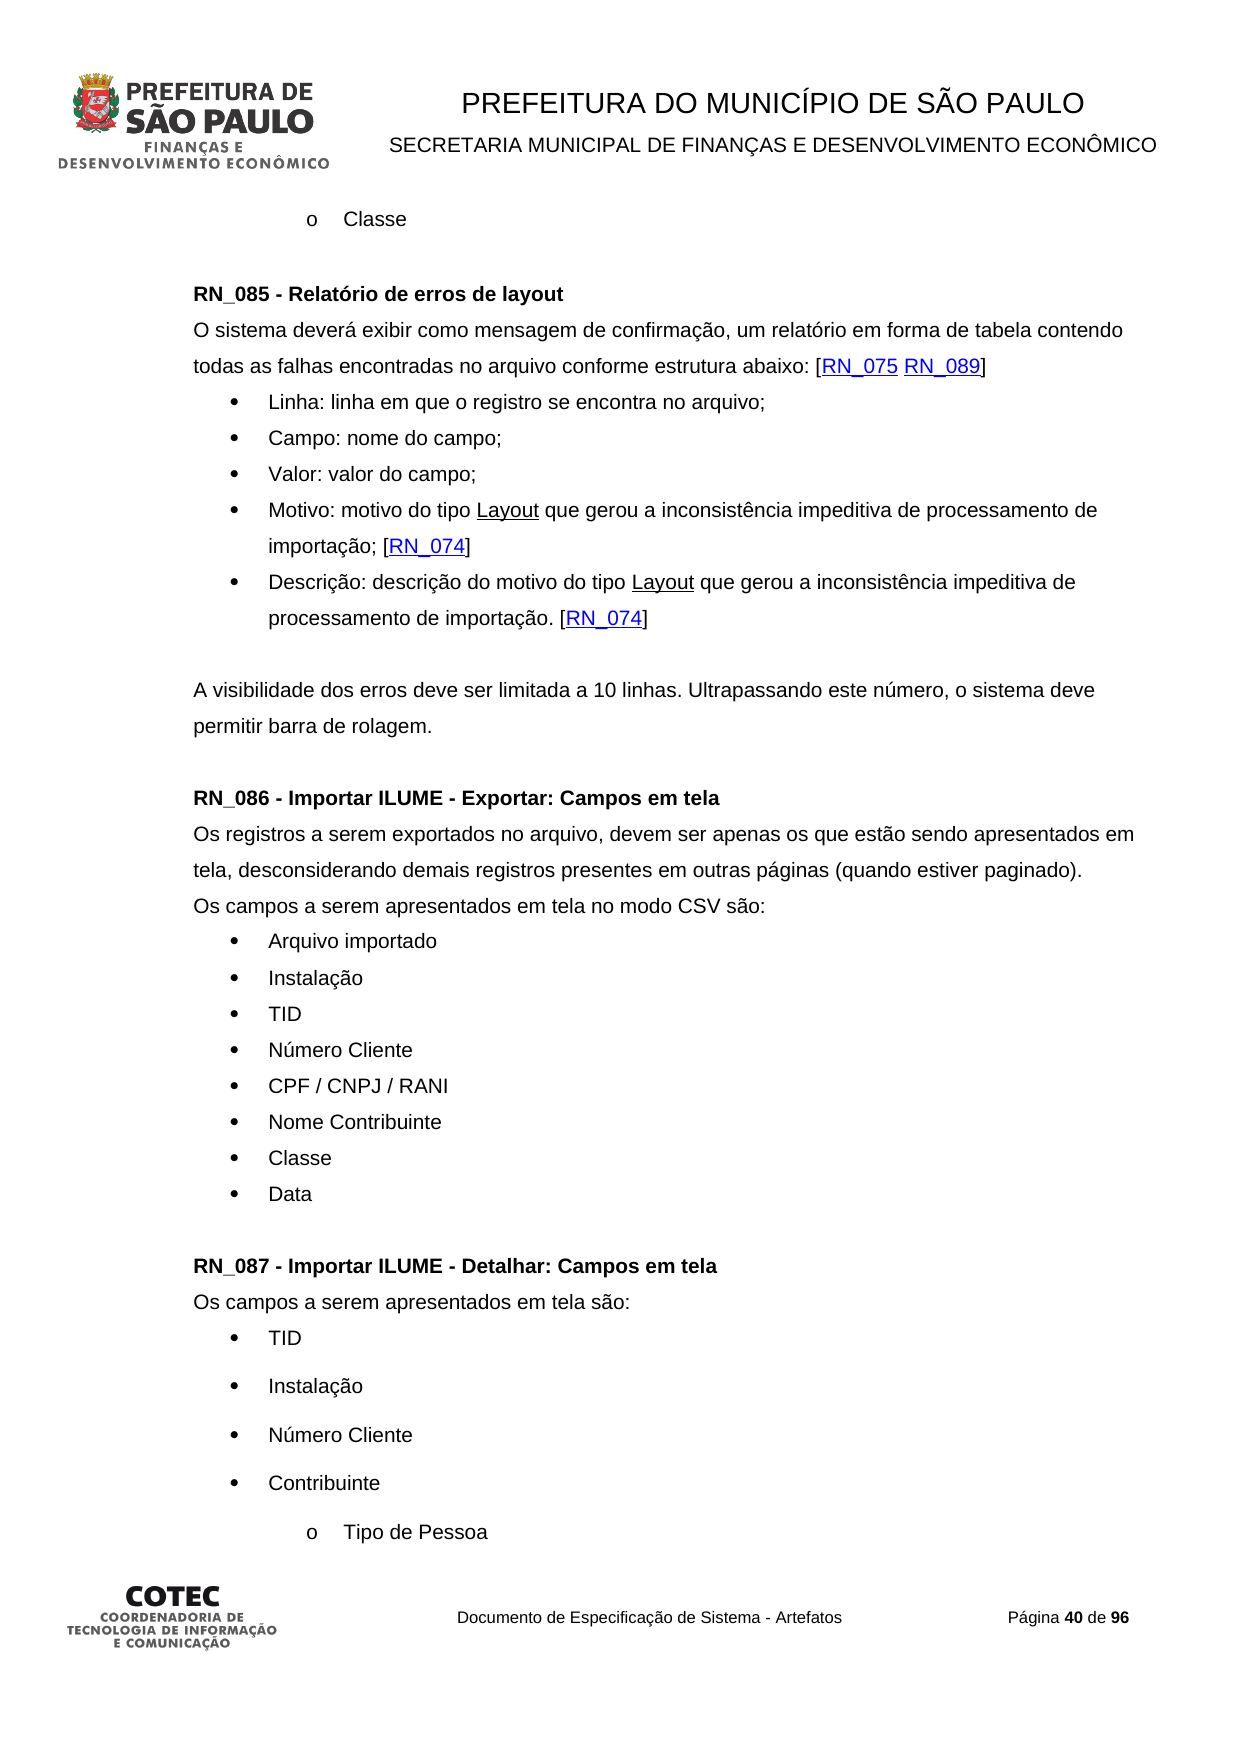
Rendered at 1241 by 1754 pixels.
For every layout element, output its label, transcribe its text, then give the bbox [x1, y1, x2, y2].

list Tipo de Pessoa [306, 1520, 1165, 1546]
list Instalação [231, 965, 1165, 989]
list Arquivo importado [231, 929, 1165, 953]
picture [58, 73, 329, 169]
list Valor: valor do campo; [231, 462, 1165, 486]
list Data [231, 1182, 1165, 1206]
text A visibilidade dos erros deve ser limitada a 10 linhas. Ultrapassando este número, o sistema deve permitir barra de rolagem. [193, 678, 1165, 738]
text RN_086 - Importar ILUME - Exportar: Campos em tela [193, 786, 1165, 809]
list Campo: nome do campo; [231, 426, 1165, 450]
text Os campos a serem apresentados em tela no modo CSV são: [193, 893, 1165, 917]
list Classe [306, 207, 1165, 233]
list Descrição: descrição do motivo do tipo Layout que gerou a inconsistência impeditiva de processamento de importação. [RN_074] [231, 570, 1165, 630]
text RN_085 - Relatório de erros de layout [193, 282, 1165, 306]
list TID [231, 1001, 1165, 1026]
text O sistema deverá exibir como mensagem de confirmação, um relatório em forma de tabela contendo todas as falhas encontradas no arquivo conforme estrutura abaixo: [RN_075 RN_089] [193, 318, 1165, 378]
list Linha: linha em que o registro se encontra no arquivo; [231, 390, 1165, 414]
list Motivo: motivo do tipo Layout que gerou a inconsistência impeditiva de processamento de importação; [RN_074] [231, 498, 1165, 558]
picture [62, 1583, 283, 1652]
list Número Cliente [231, 1037, 1165, 1062]
list CPF / CNPJ / RANI [231, 1073, 1165, 1098]
list Nome Contribuinte [231, 1109, 1165, 1134]
list Contribuinte [231, 1471, 1165, 1495]
list Classe [231, 1146, 1165, 1170]
list Instalação [231, 1374, 1165, 1398]
text Os registros a serem exportados no arquivo, devem ser apenas os que estão sendo apresentados em tela, desconsiderando demais registros presentes em outras páginas (quando estiver paginado). [193, 822, 1165, 881]
text RN_087 - Importar ILUME - Detalhar: Campos em tela [193, 1254, 1165, 1278]
text Os campos a serem apresentados em tela são: [193, 1289, 1165, 1313]
list Número Cliente [231, 1423, 1165, 1447]
list TID [231, 1326, 1165, 1349]
